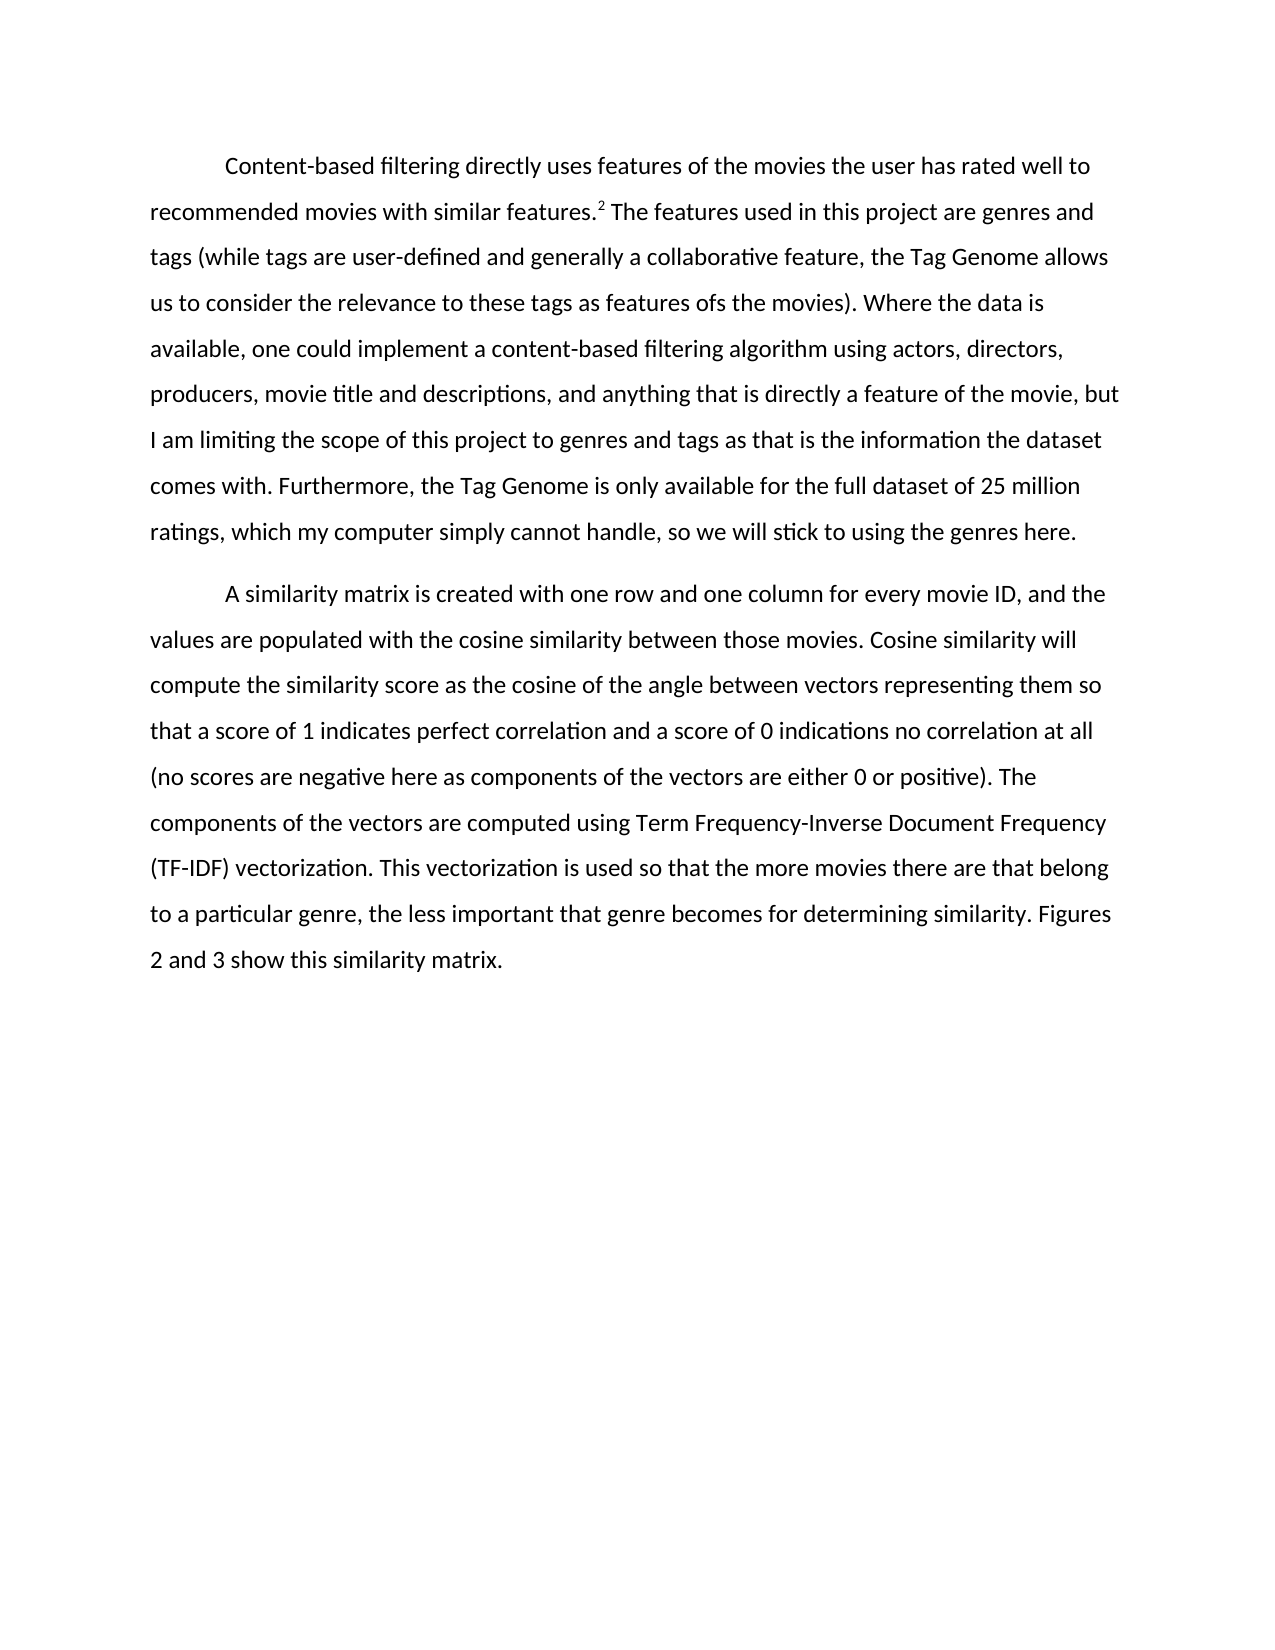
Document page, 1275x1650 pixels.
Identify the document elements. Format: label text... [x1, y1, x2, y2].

text Content-based filtering directly uses features of the movies the user has rated well to recommended movies with similar features.2 The features used in this project are genres and tags (while tags are user-defined and generally a collaborative feature, the Tag Genome allows us to consider the relevance to these tags as features ofs the movies). Where the data is available, one could implement a content-based filtering algorithm using actors, directors, producers, movie title and descriptions, and anything that is directly a feature of the movie, but I am limiting the scope of this project to genres and tags as that is the information the dataset comes with. Furthermore, the Tag Genome is only available for the full dataset of 25 million ratings, which my computer simply cannot handle, so we will stick to using the genres here. [150, 150, 1125, 546]
text A similarity matrix is created with one row and one column for every movie ID, and the values are populated with the cosine similarity between those movies. Cosine similarity will compute the similarity score as the cosine of the angle between vectors representing them so that a score of 1 indicates perfect correlation and a score of 0 indications no correlation at all (no scores are negative here as components of the vectors are either 0 or positive). The components of the vectors are computed using Term Frequency-Inverse Document Frequency (TF-IDF) vectorization. This vectorization is used so that the more movies there are that belong to a particular genre, the less important that genre becomes for determining similarity. Figures 2 and 3 show this similarity matrix. [150, 578, 1125, 974]
